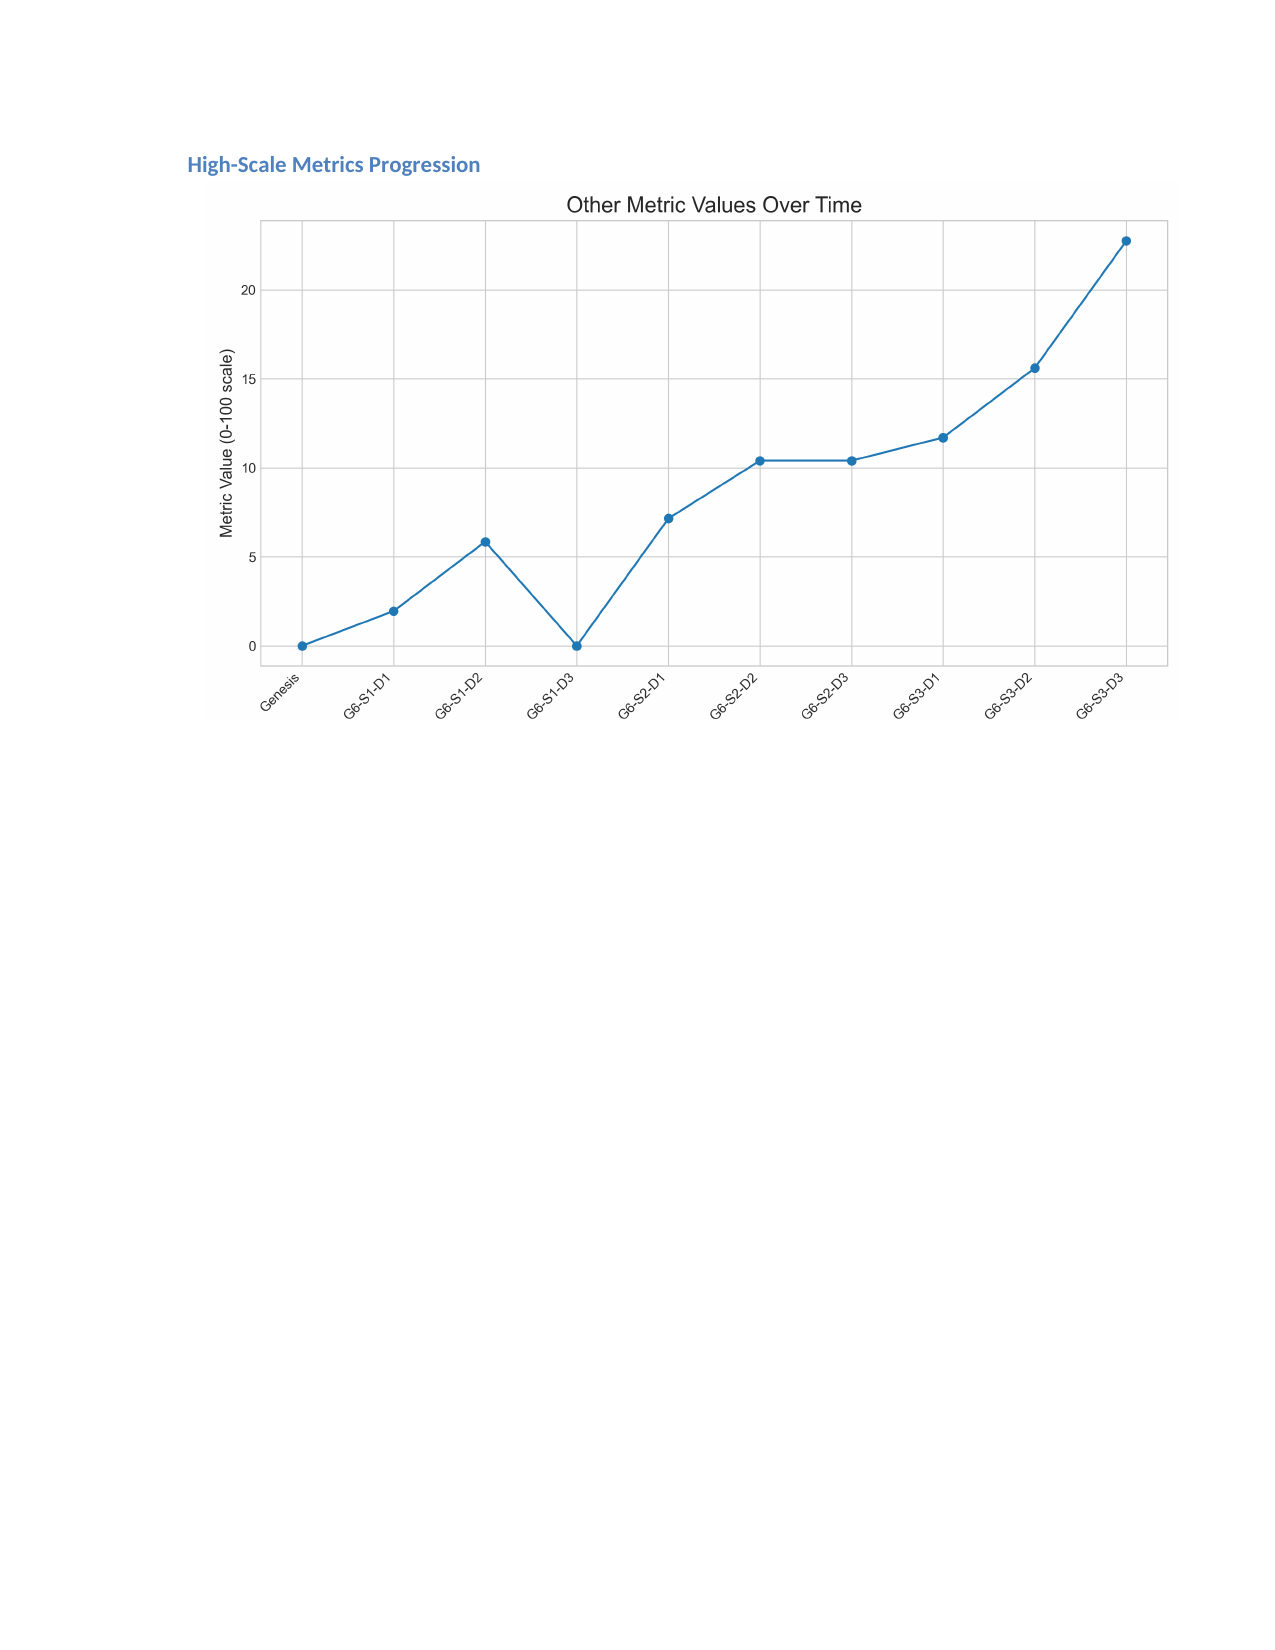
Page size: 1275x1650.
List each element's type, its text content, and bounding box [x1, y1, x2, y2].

picture [206, 182, 1182, 719]
subtitle High-Scale Metrics Progression [187, 150, 1087, 178]
